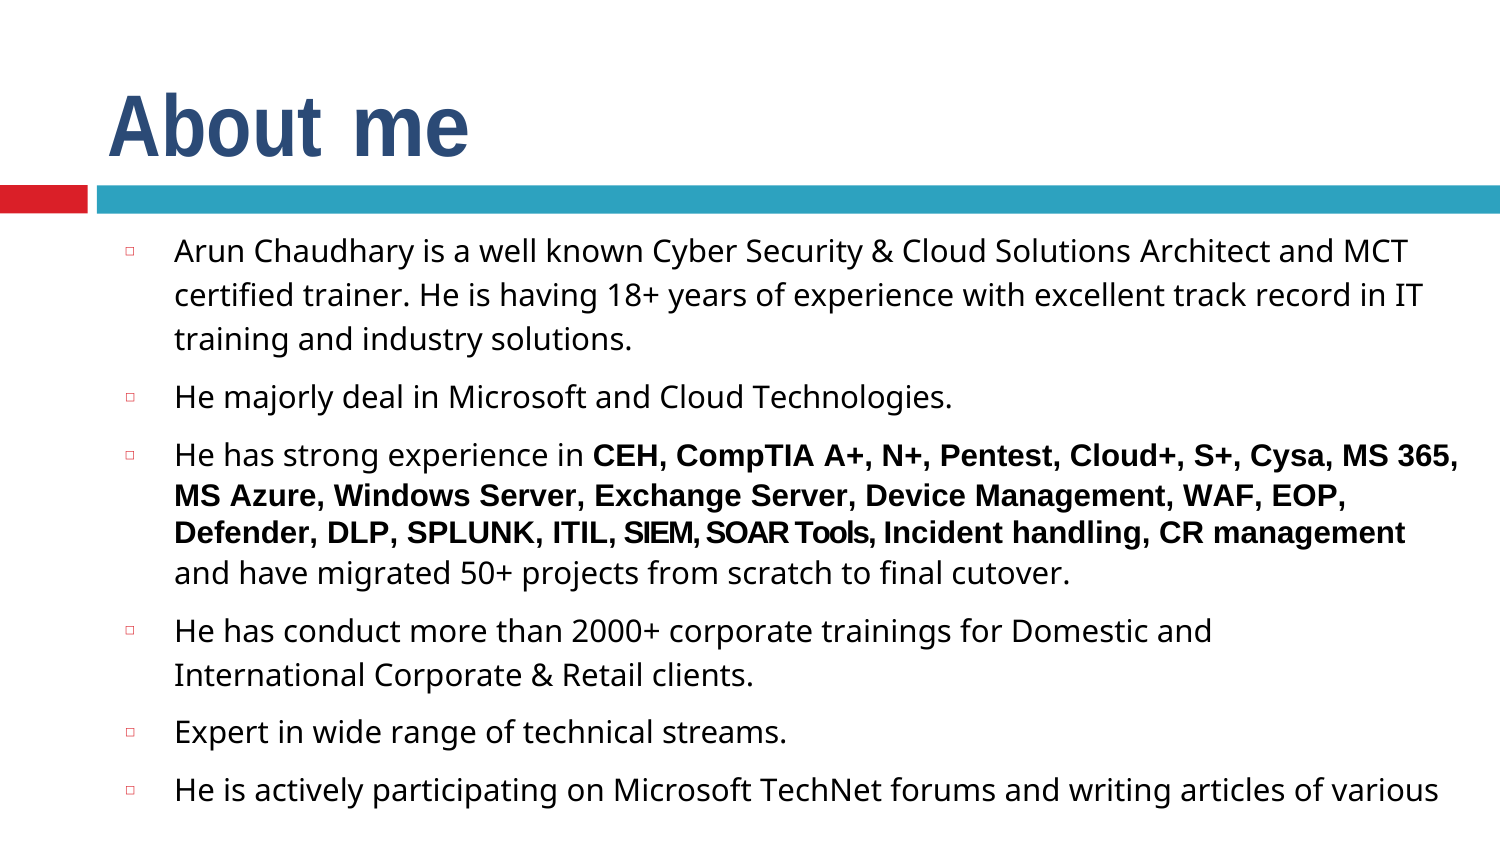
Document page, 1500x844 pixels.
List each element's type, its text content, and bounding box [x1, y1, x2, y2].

text About me [107, 74, 1500, 175]
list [125, 768, 1500, 811]
list He majorly deal in Microsoft and Cloud Technologies. [125, 375, 1500, 418]
list Expert in wide range of technical streams. [125, 710, 1500, 753]
list Arun Chaudhary is a well known Cyber Security & Cloud Solutions Architect and MCT certified trainer. He is having 18+ years of experience with excellent track record in IT training and industry solutions. [124, 229, 1465, 360]
list He has conduct more than 2000+ corporate trainings for Domestic and International Corporate & Retail clients. [124, 609, 1333, 695]
list He has strong experience in CEH, CompTIA A+, N+, Pentest, Cloud+, S+, Cysa, MS 365, MS Azure, Windows Server, Exchange Server, Device Management, WAF, EOP, Defender, DLP, SPLUNK, ITIL, SIEM, SOAR Tools, Incident handling, CR management and have migrated 50+ projects from scratch to final cutover. [124, 433, 1460, 593]
